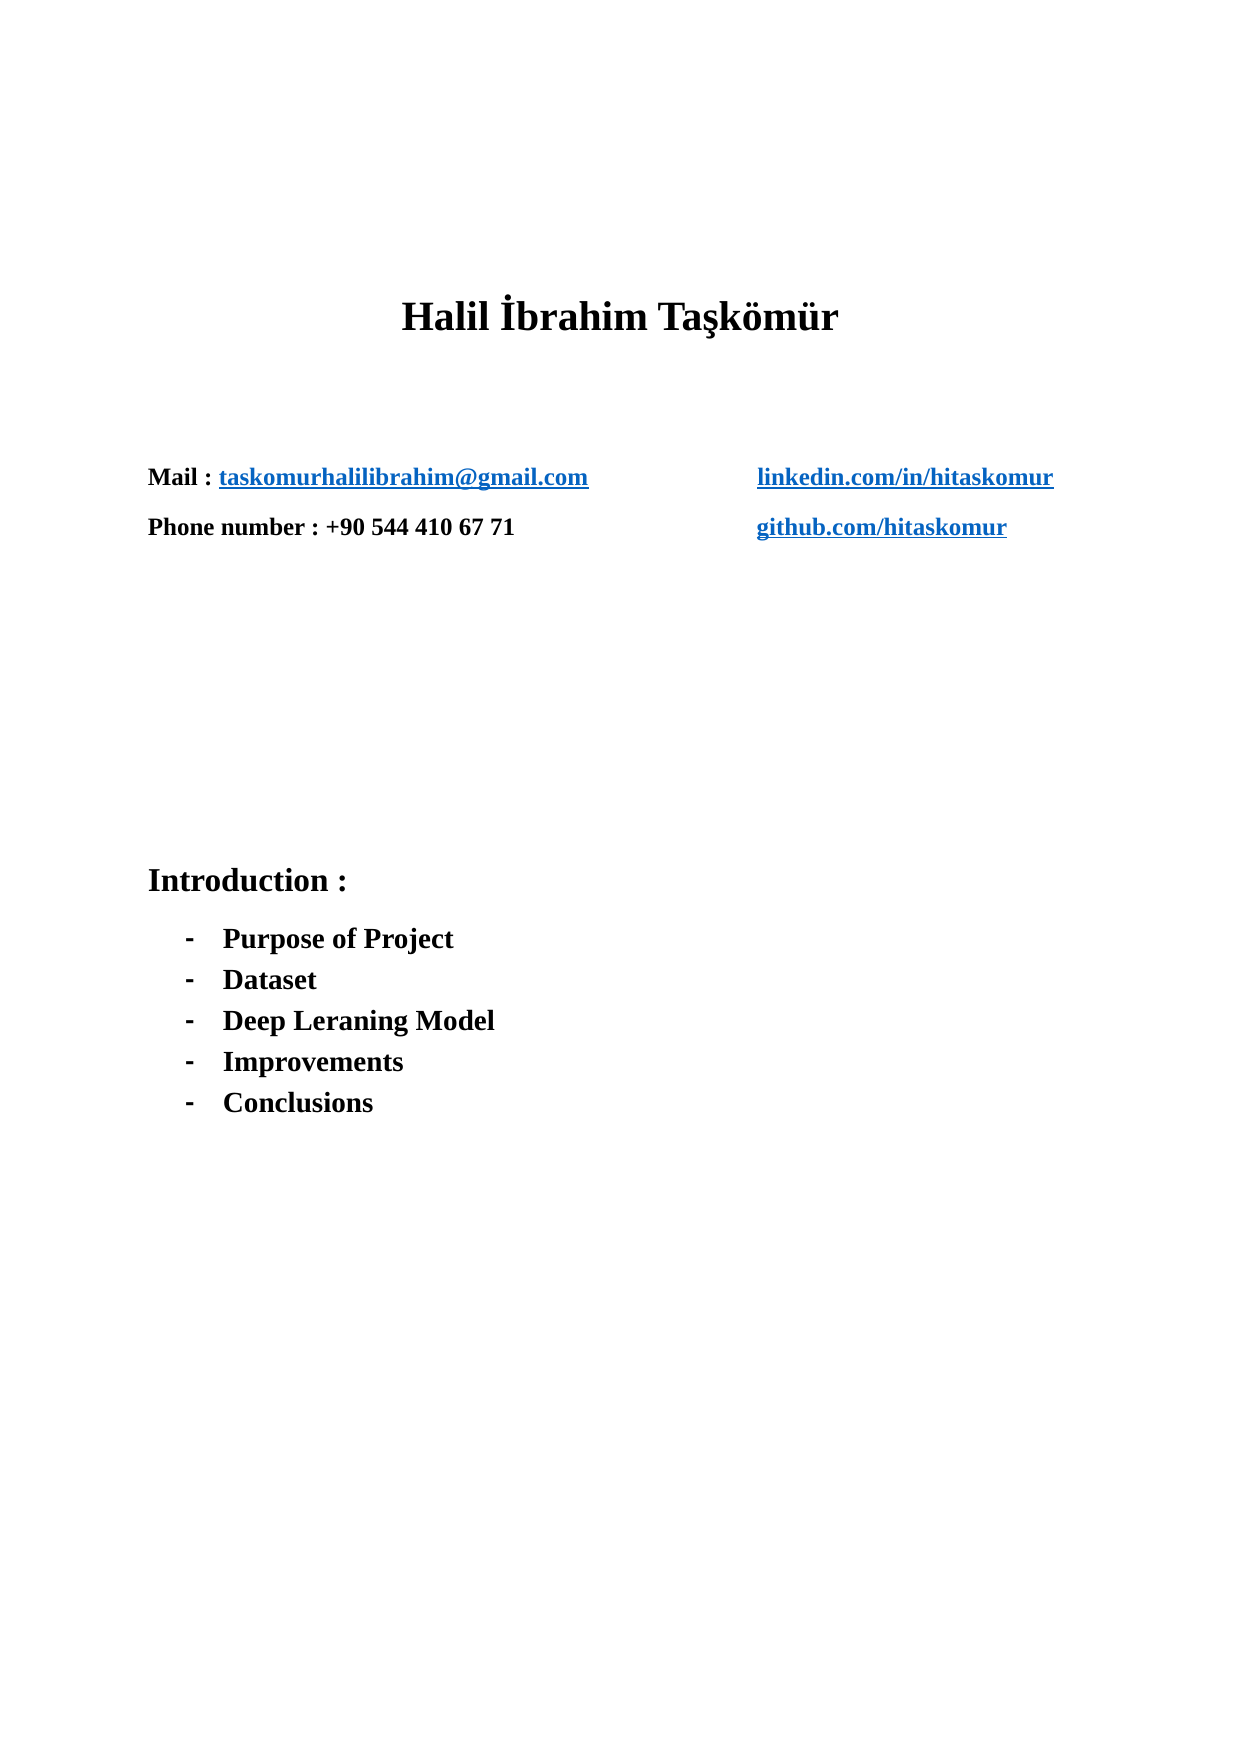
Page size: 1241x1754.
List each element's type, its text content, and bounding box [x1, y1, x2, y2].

text Mail : taskomurhalilibrahim@gmail.com linkedin.com/in/hitaskomur [148, 462, 1093, 491]
list Dataset [185, 961, 1093, 997]
text Introduction : [148, 860, 1093, 898]
list Conclusions [185, 1084, 1093, 1120]
list Deep Leraning Model [185, 1002, 1093, 1038]
text Phone number : +90 544 410 67 71 github.com/hitaskomur [148, 512, 1093, 541]
list Purpose of Project [185, 921, 1093, 956]
list Improvements [185, 1043, 1093, 1079]
text Halil İbrahim Taşkömür [148, 291, 1093, 339]
